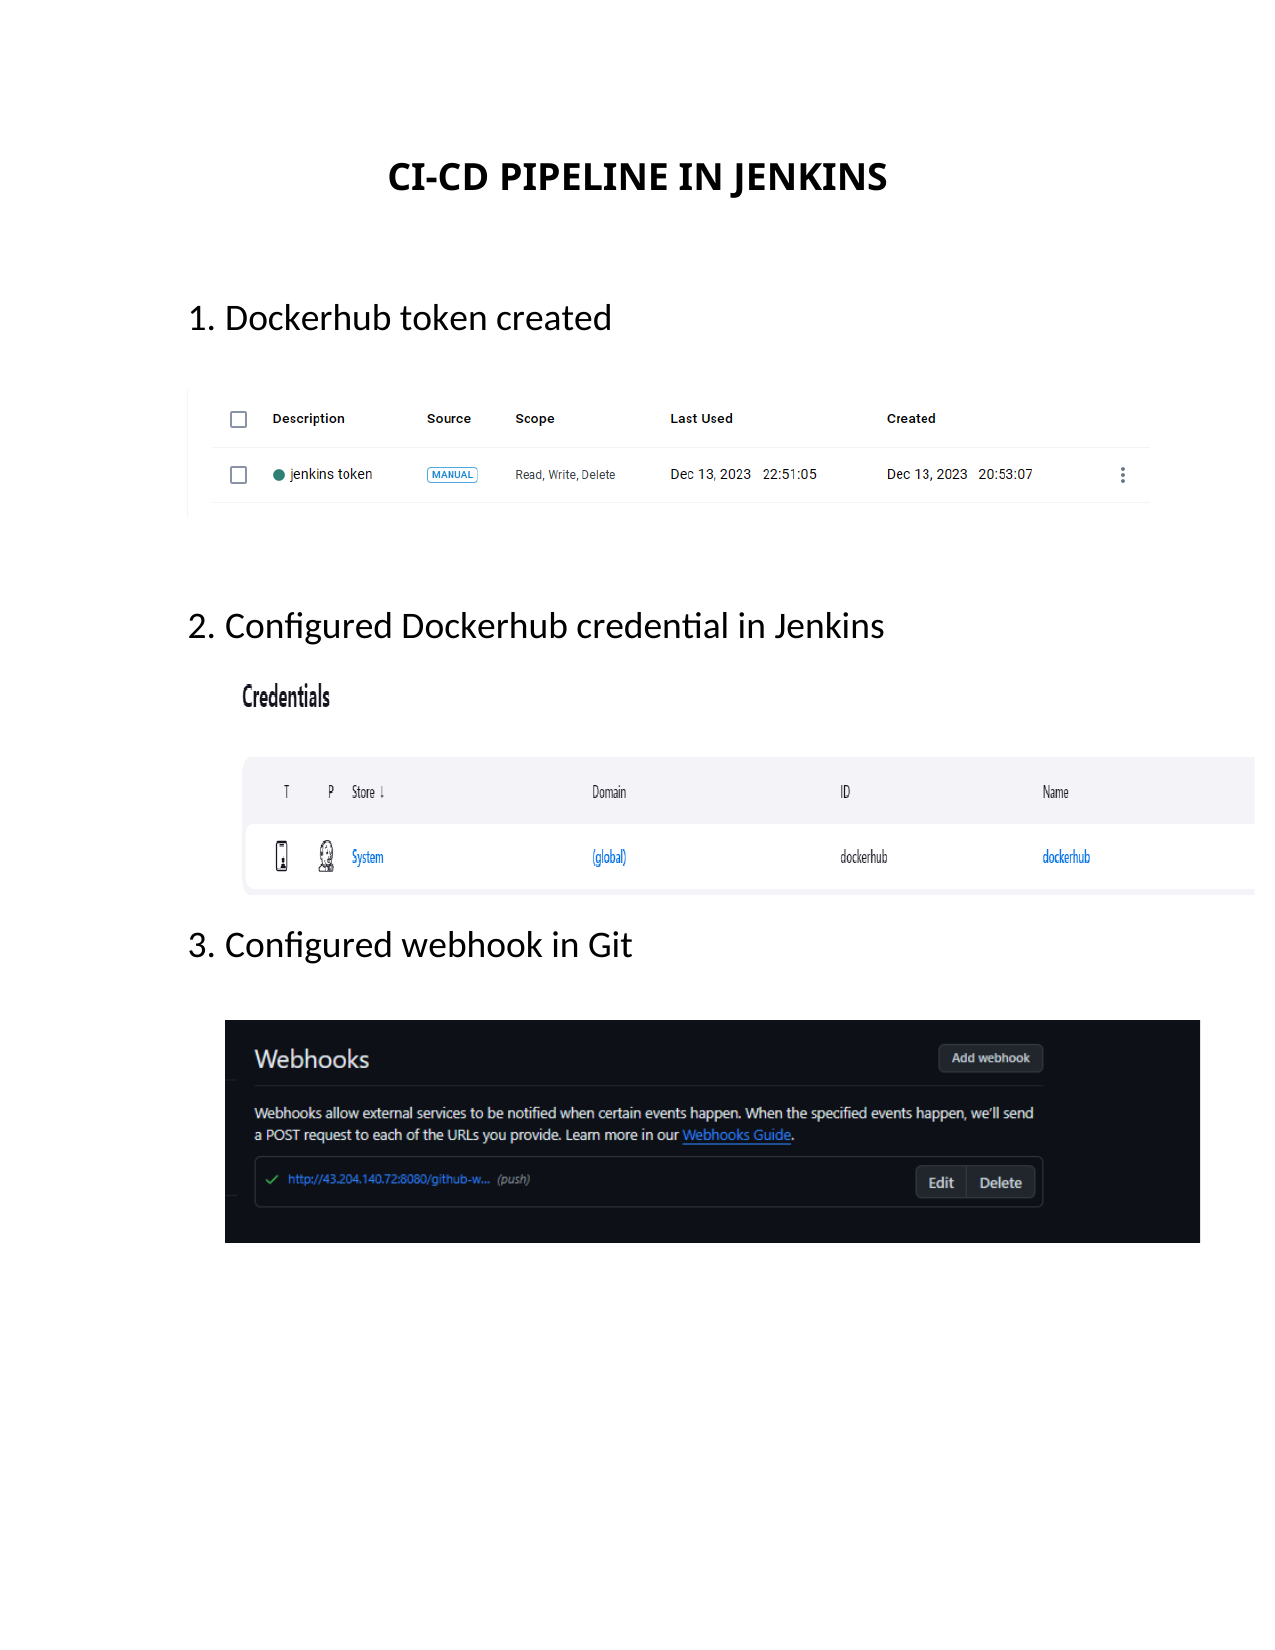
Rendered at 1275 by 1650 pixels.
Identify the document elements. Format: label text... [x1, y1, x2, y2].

list Configured Dockerhub credential in Jenkins [187, 602, 1125, 648]
text CI-CD PIPELINE IN JENKINS [150, 150, 1125, 201]
picture [187, 388, 1163, 518]
picture [225, 651, 1255, 919]
list Dockerhub token created [187, 293, 1125, 369]
list Configured webhook in Git [187, 921, 1125, 967]
picture [225, 1020, 1200, 1243]
